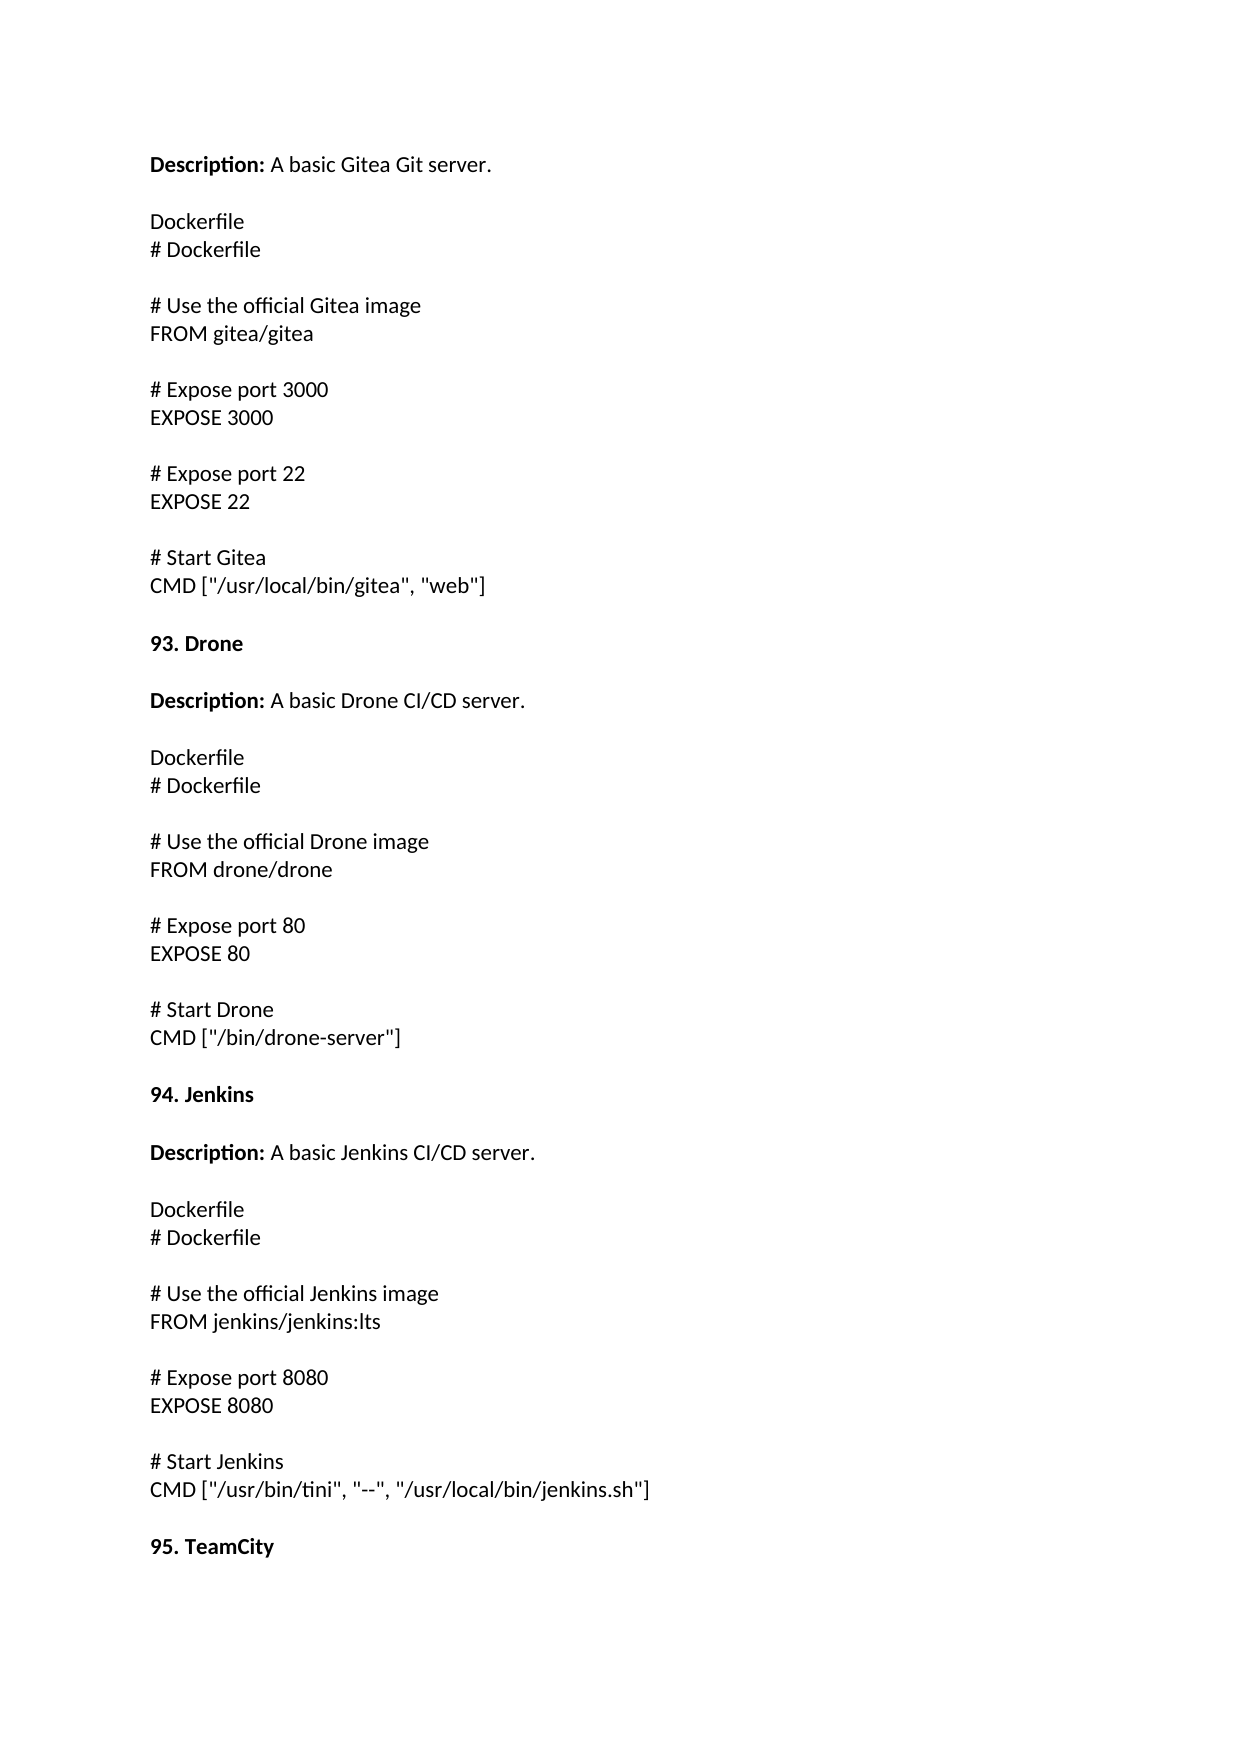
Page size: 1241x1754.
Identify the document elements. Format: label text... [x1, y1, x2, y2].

text EXPOSE 22 [150, 487, 1090, 515]
text Dockerfile [150, 207, 1090, 235]
text # Use the official Jenkins image [150, 1279, 1090, 1307]
text Description: A basic Gitea Git server. [150, 150, 1090, 178]
text # Expose port 80 [150, 911, 1090, 939]
text Dockerfile [150, 743, 1090, 771]
text FROM jenkins/jenkins:lts [150, 1307, 1090, 1335]
text CMD ["/bin/drone-server"] [150, 1023, 1090, 1051]
text FROM gitea/gitea [150, 319, 1090, 347]
text Description: A basic Drone CI/CD server. [150, 686, 1090, 714]
subtitle 95. TeamCity [150, 1532, 1090, 1560]
text CMD ["/usr/local/bin/gitea", "web"] [150, 571, 1090, 599]
text # Start Drone [150, 995, 1090, 1023]
text # Expose port 22 [150, 459, 1090, 487]
text # Use the official Gitea image [150, 291, 1090, 319]
text EXPOSE 8080 [150, 1391, 1090, 1419]
text Description: A basic Jenkins CI/CD server. [150, 1138, 1090, 1166]
text # Dockerfile [150, 771, 1090, 799]
subtitle 94. Jenkins [150, 1080, 1090, 1108]
subtitle 93. Drone [150, 629, 1090, 657]
text FROM drone/drone [150, 855, 1090, 883]
text # Dockerfile [150, 235, 1090, 263]
text EXPOSE 3000 [150, 403, 1090, 431]
text CMD ["/usr/bin/tini", "--", "/usr/local/bin/jenkins.sh"] [150, 1475, 1090, 1503]
text Dockerfile [150, 1195, 1090, 1223]
text # Expose port 8080 [150, 1363, 1090, 1391]
text # Start Jenkins [150, 1447, 1090, 1475]
text # Start Gitea [150, 543, 1090, 571]
text # Expose port 3000 [150, 375, 1090, 403]
text # Dockerfile [150, 1223, 1090, 1251]
text EXPOSE 80 [150, 939, 1090, 967]
text # Use the official Drone image [150, 827, 1090, 855]
